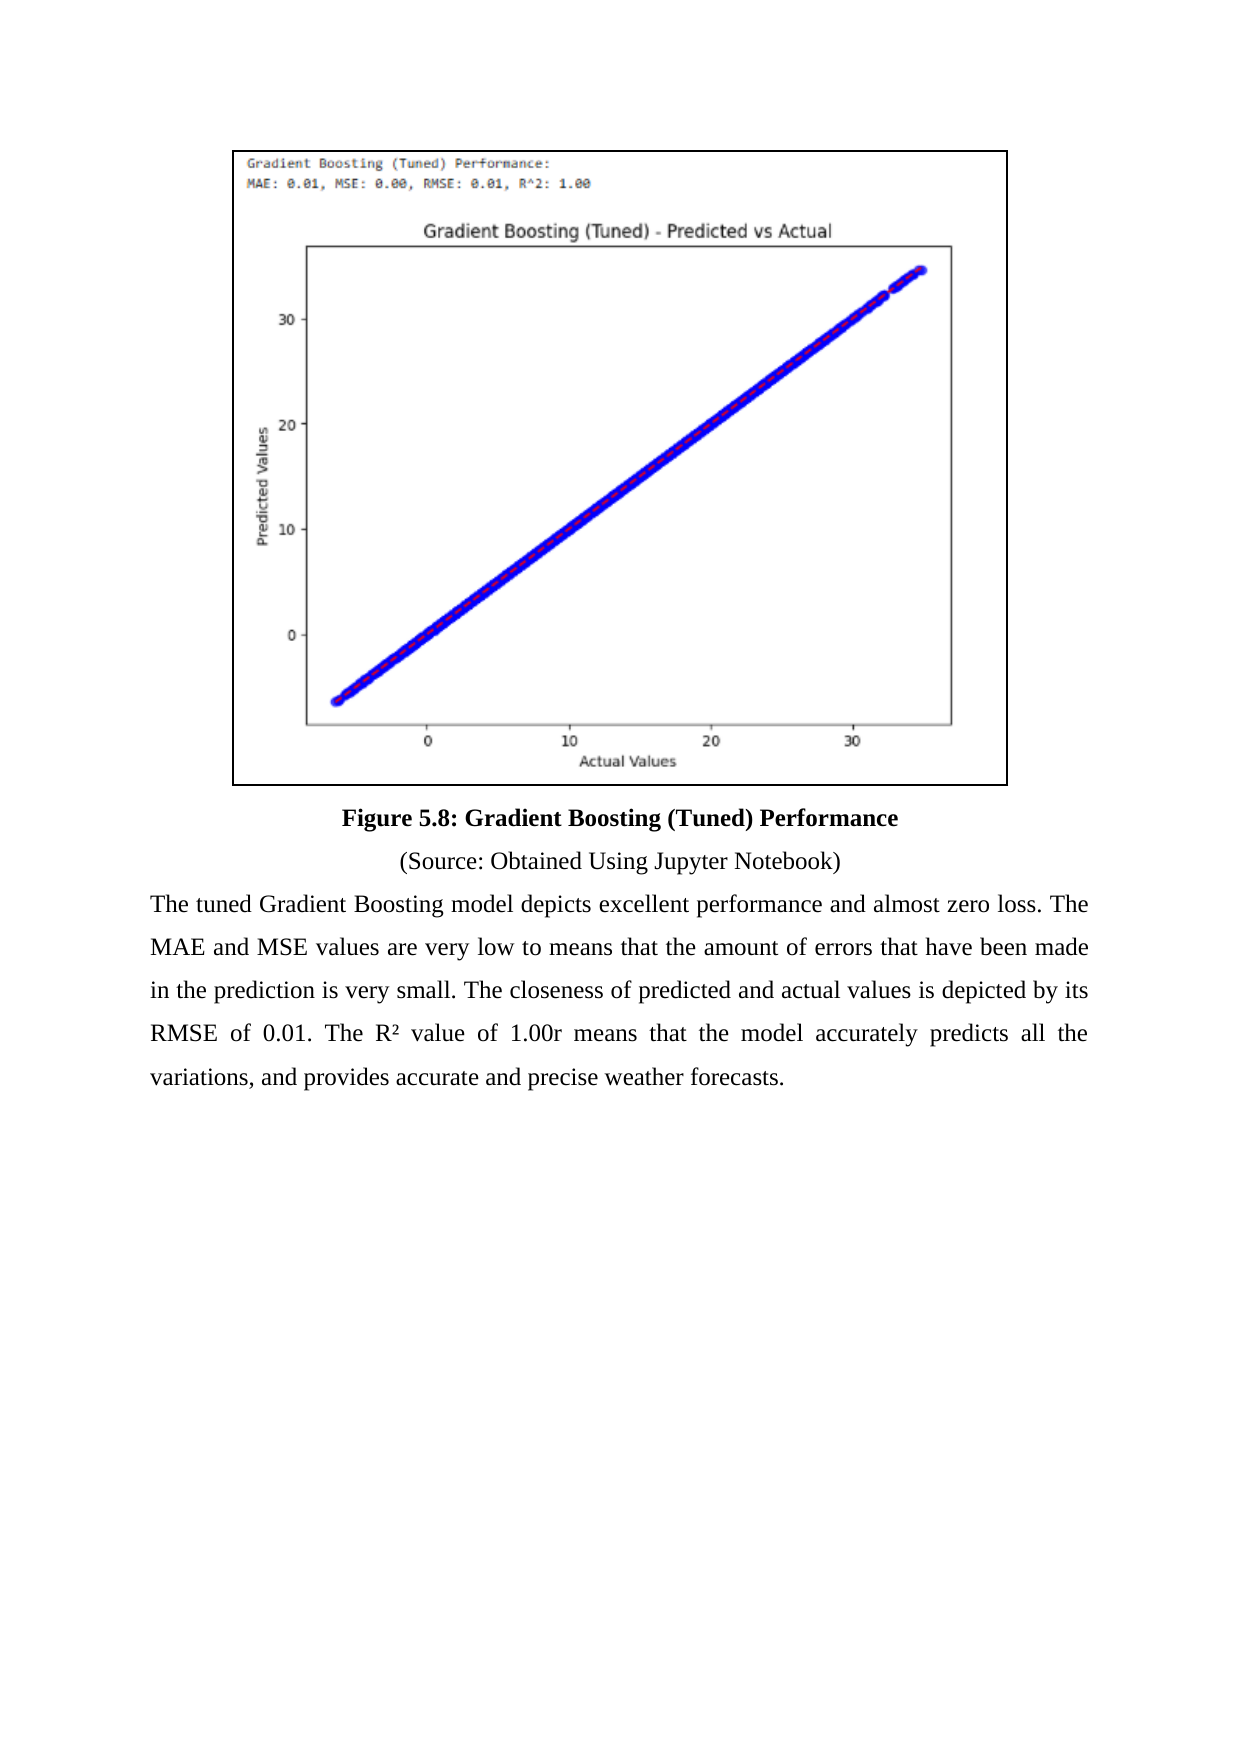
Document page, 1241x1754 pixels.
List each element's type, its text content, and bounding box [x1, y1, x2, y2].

picture [234, 152, 1006, 784]
text Figure 5.8: Gradient Boosting (Tuned) Performance [150, 803, 1090, 832]
text (Source: Obtained Using Jupyter Notebook) [150, 846, 1090, 875]
text The tuned Gradient Boosting model depicts excellent performance and almost zero loss. The MAE and MSE values are very low to means that the amount of errors that have been made in the prediction is very small. The closeness of predicted and actual values is depicted by its RMSE of 0.01. The R² value of 1.00r means that the model accurately predicts all the variations, and provides accurate and precise weather forecasts. [150, 889, 1090, 1090]
